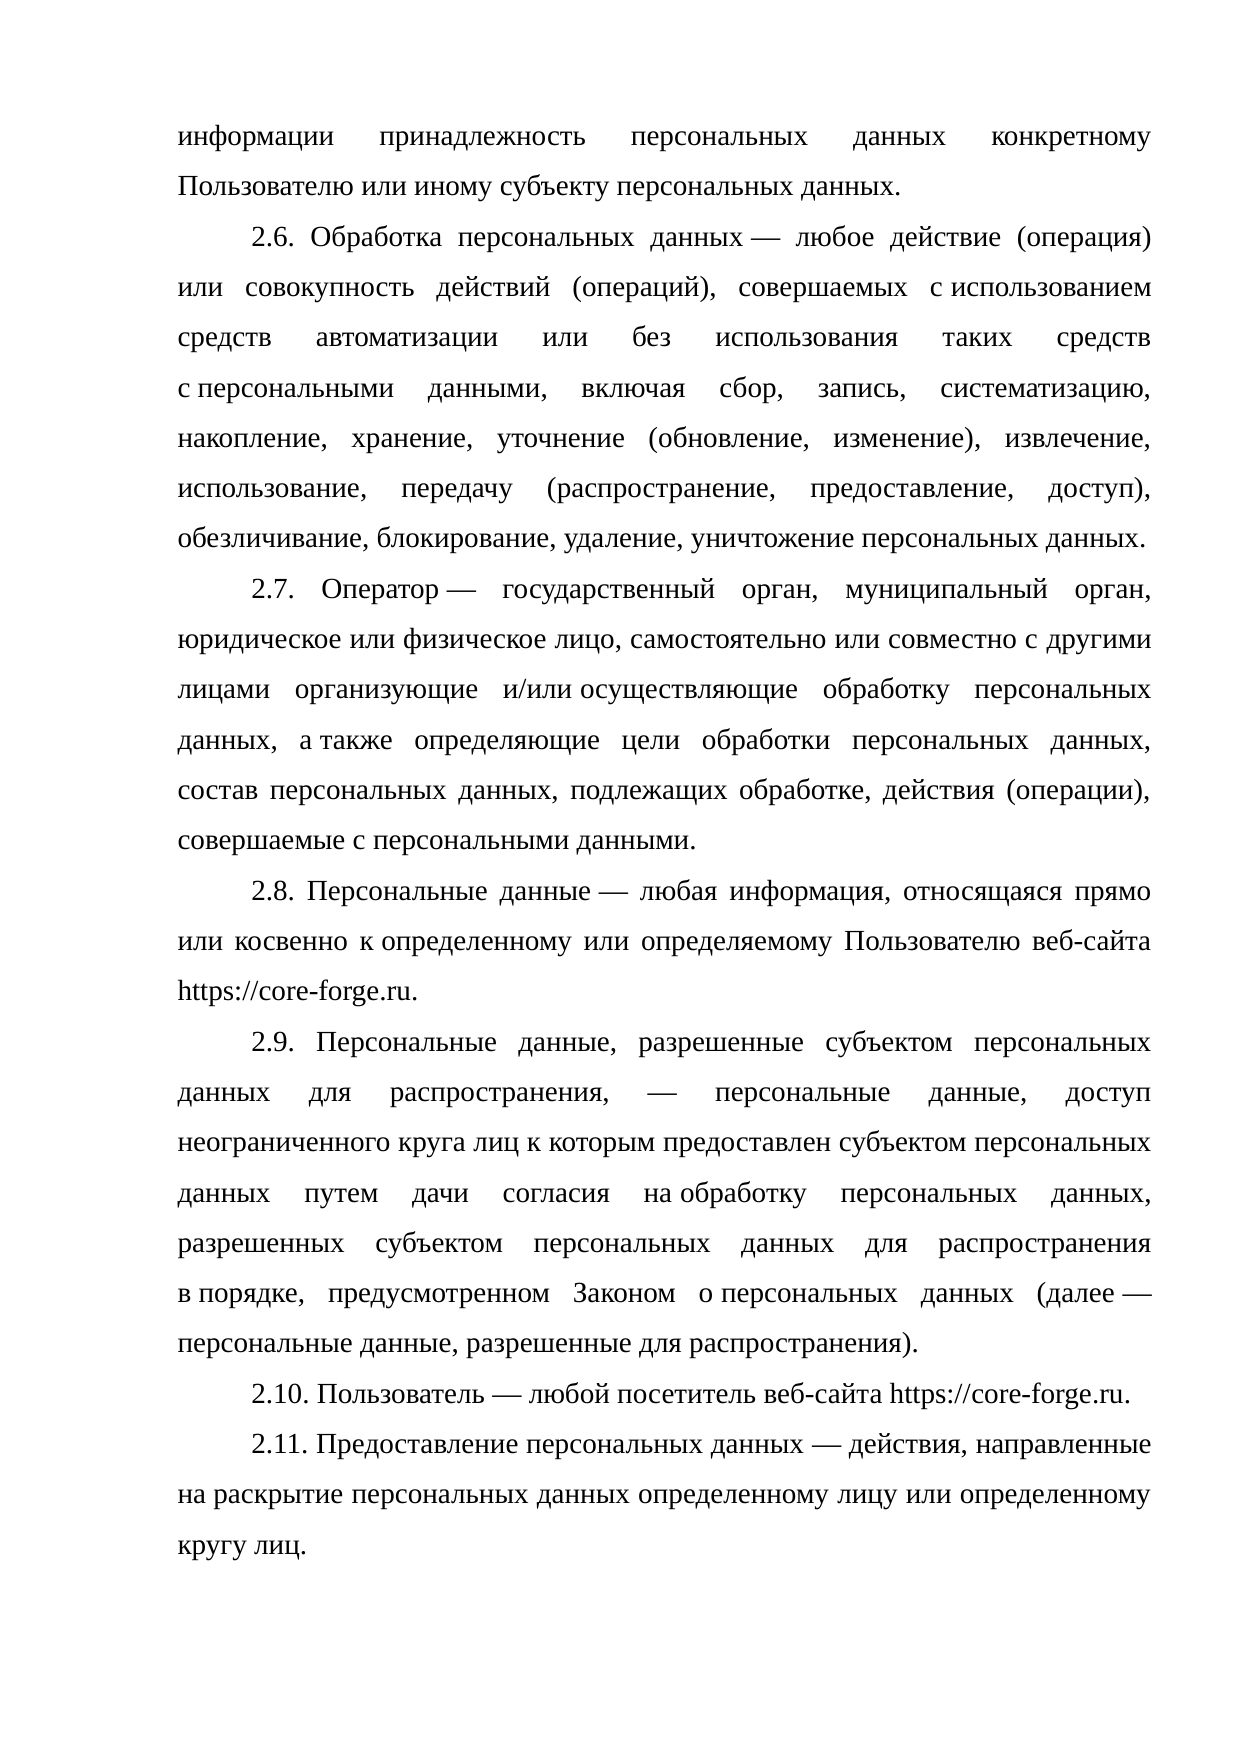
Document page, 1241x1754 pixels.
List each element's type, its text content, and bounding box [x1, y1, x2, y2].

text 2.7. Оператор — государственный орган, муниципальный орган, юридическое или физическое лицо, самостоятельно или совместно с другими лицами организующие и/или осуществляющие обработку персональных данных, а также определяющие цели обработки персональных данных, состав персональных данных, подлежащих обработке, действия (операции), совершаемые с персональными данными. [177, 571, 1152, 856]
text 2.11. Предоставление персональных данных — действия, направленные на раскрытие персональных данных определенному лицу или определенному кругу лиц. [177, 1426, 1152, 1560]
text 2.6. Обработка персональных данных — любое действие (операция) или совокупность действий (операций), совершаемых с использованием средств автоматизации или без использования таких средств с персональными данными, включая сбор, запись, систематизацию, накопление, хранение, уточнение (обновление, изменение), извлечение, использование, передачу (распространение, предоставление, доступ), обезличивание, блокирование, удаление, уничтожение персональных данных. [177, 219, 1152, 554]
text 2.8. Персональные данные — любая информация, относящаяся прямо или косвенно к определенному или определяемому Пользователю веб-сайта https://core-forge.ru. [177, 873, 1152, 1007]
text 2.9. Персональные данные, разрешенные субъектом персональных данных для распространения, — персональные данные, доступ неограниченного круга лиц к которым предоставлен субъектом персональных данных путем дачи согласия на обработку персональных данных, разрешенных субъектом персональных данных для распространения в порядке, предусмотренном Законом о персональных данных (далее — персональные данные, разрешенные для распространения). [177, 1024, 1152, 1359]
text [177, 118, 1152, 202]
text 2.10. Пользователь — любой посетитель веб-сайта https://core-forge.ru. [177, 1376, 1152, 1409]
